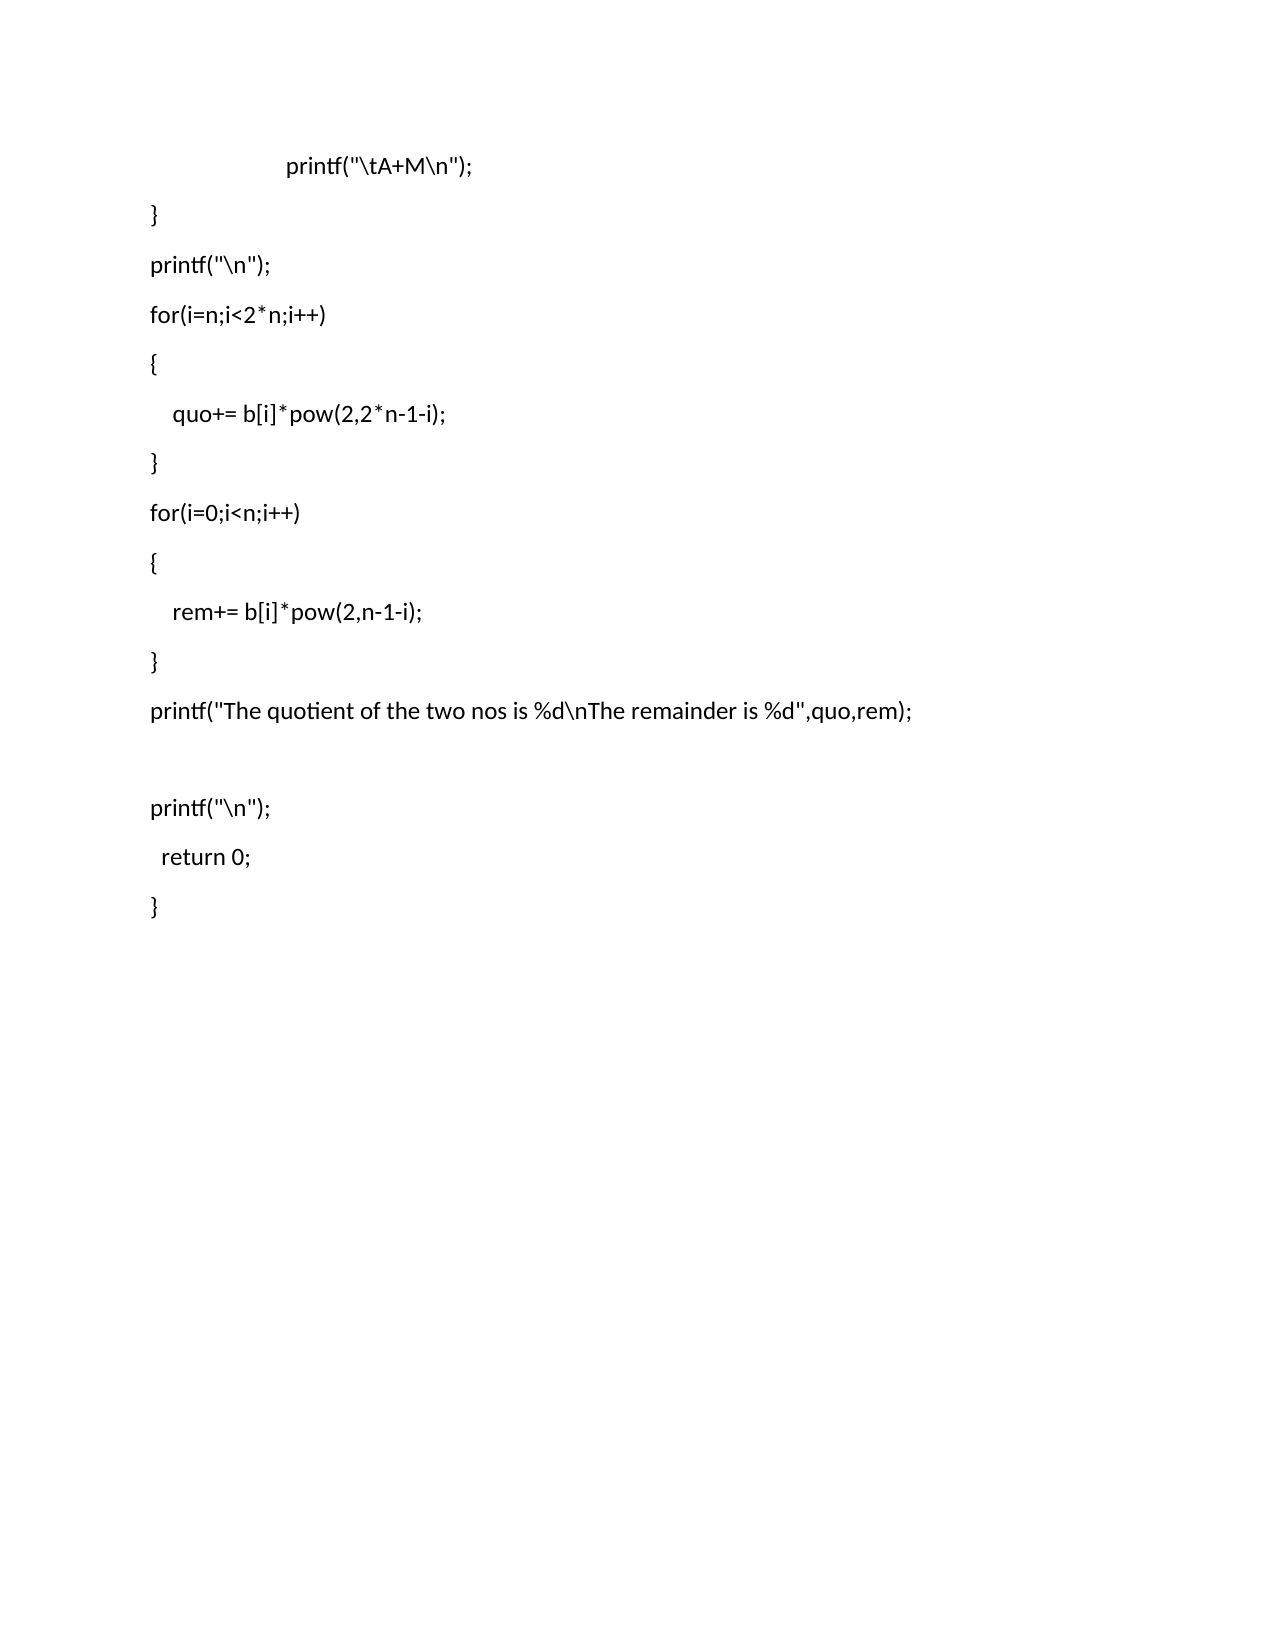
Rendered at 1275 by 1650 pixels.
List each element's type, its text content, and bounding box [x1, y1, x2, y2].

text for(i=n;i<2*n;i++) [150, 299, 1125, 329]
text return 0; [150, 841, 1125, 872]
text } [150, 646, 1125, 676]
text printf("\n"); [150, 792, 1125, 822]
text { [150, 348, 1125, 379]
text rem+= b[i]*pow(2,n-1-i); [150, 596, 1125, 627]
text printf("\tA+M\n"); [150, 150, 1125, 181]
text { [150, 547, 1125, 577]
text } [150, 199, 1125, 230]
text for(i=0;i<n;i++) [150, 497, 1125, 528]
text printf("\n"); [150, 249, 1125, 280]
text quo+= b[i]*pow(2,2*n-1-i); [150, 398, 1125, 428]
text printf("The quotient of the two nos is %d\nThe remainder is %d",quo,rem); [150, 695, 1125, 726]
text } [150, 447, 1125, 478]
text } [150, 891, 1125, 922]
